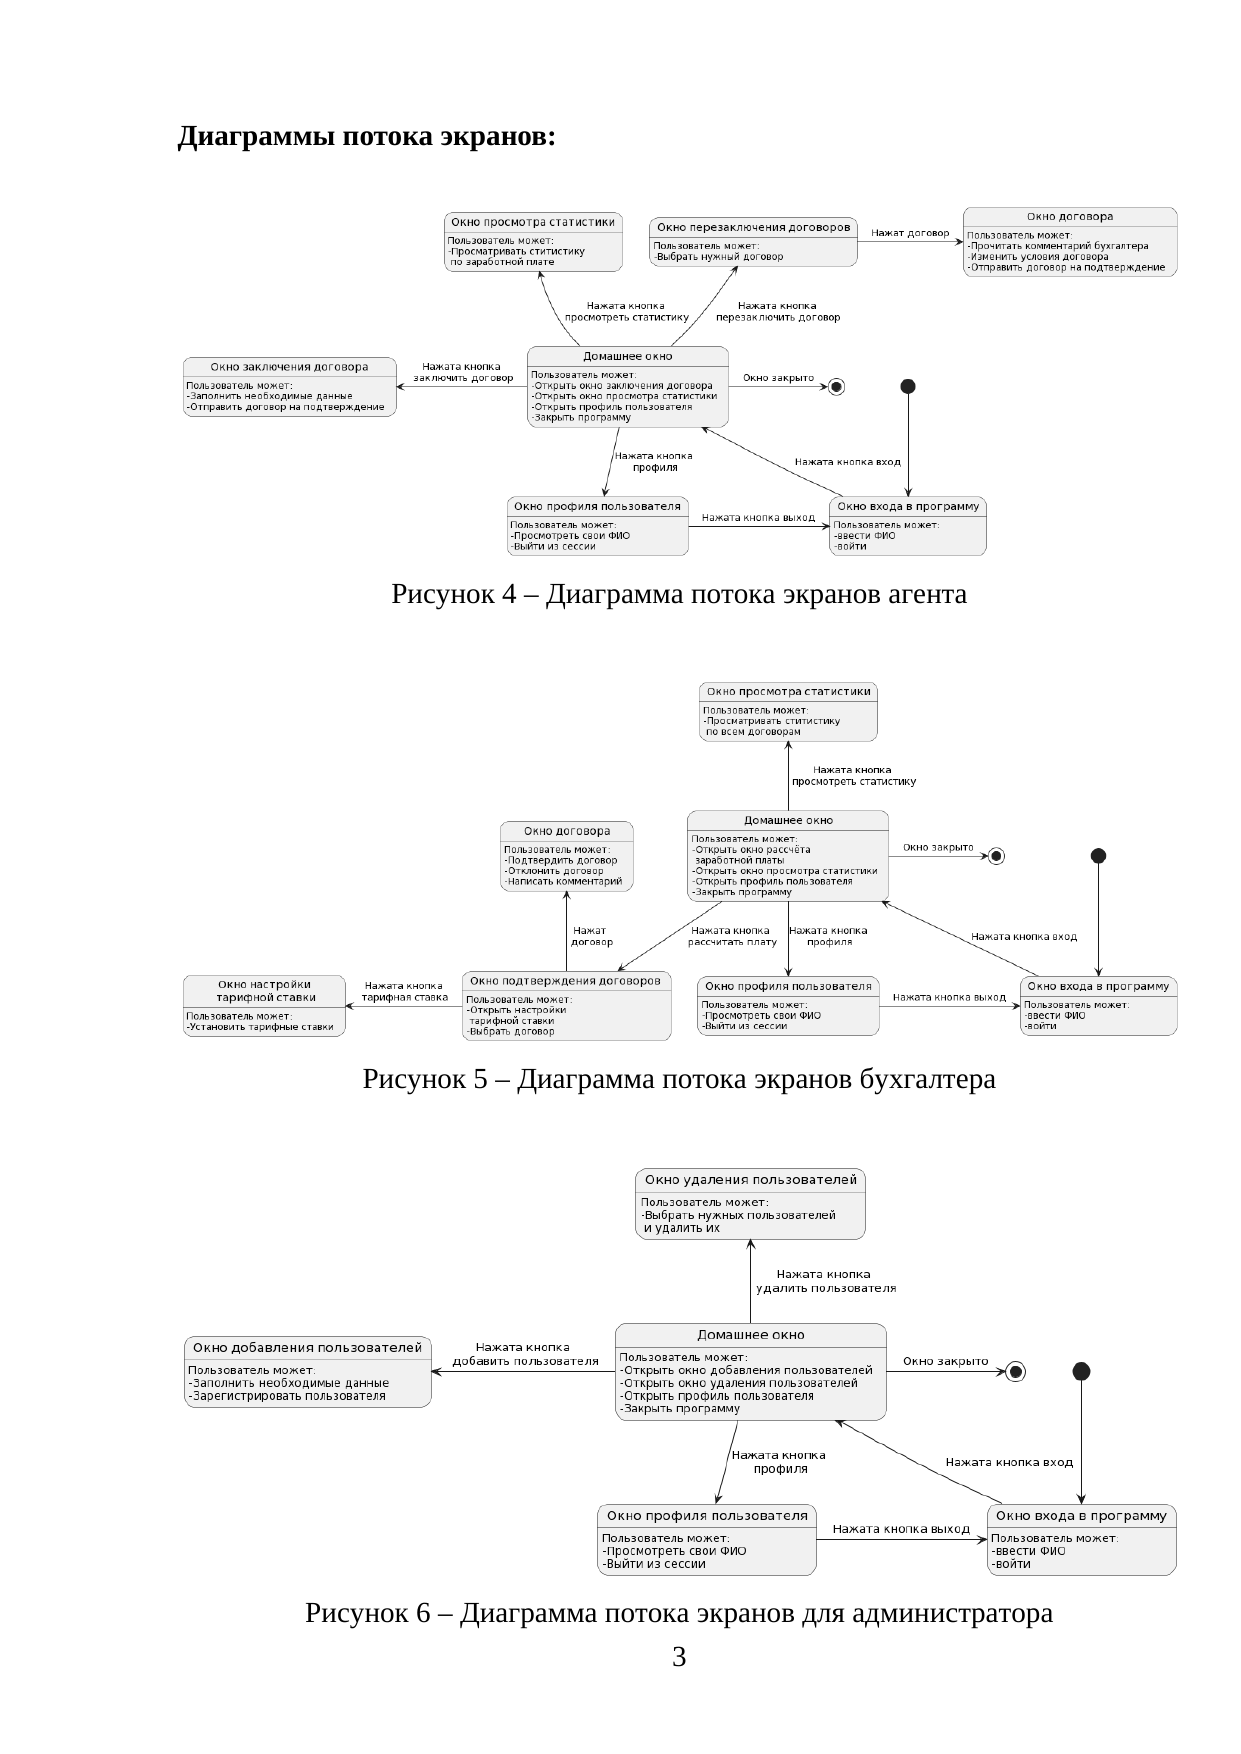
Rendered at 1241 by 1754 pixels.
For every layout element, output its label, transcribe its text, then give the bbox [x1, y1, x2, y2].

picture [177, 201, 1181, 559]
picture [177, 676, 1181, 1044]
picture [177, 1161, 1181, 1579]
text Диаграмма потока экранов агента [177, 576, 1181, 609]
text Диаграмма потока экранов для администратора [177, 1596, 1181, 1629]
text Диаграммы потока экранов: [177, 118, 1181, 152]
text Диаграмма потока экранов бухгалтера [177, 1061, 1181, 1094]
